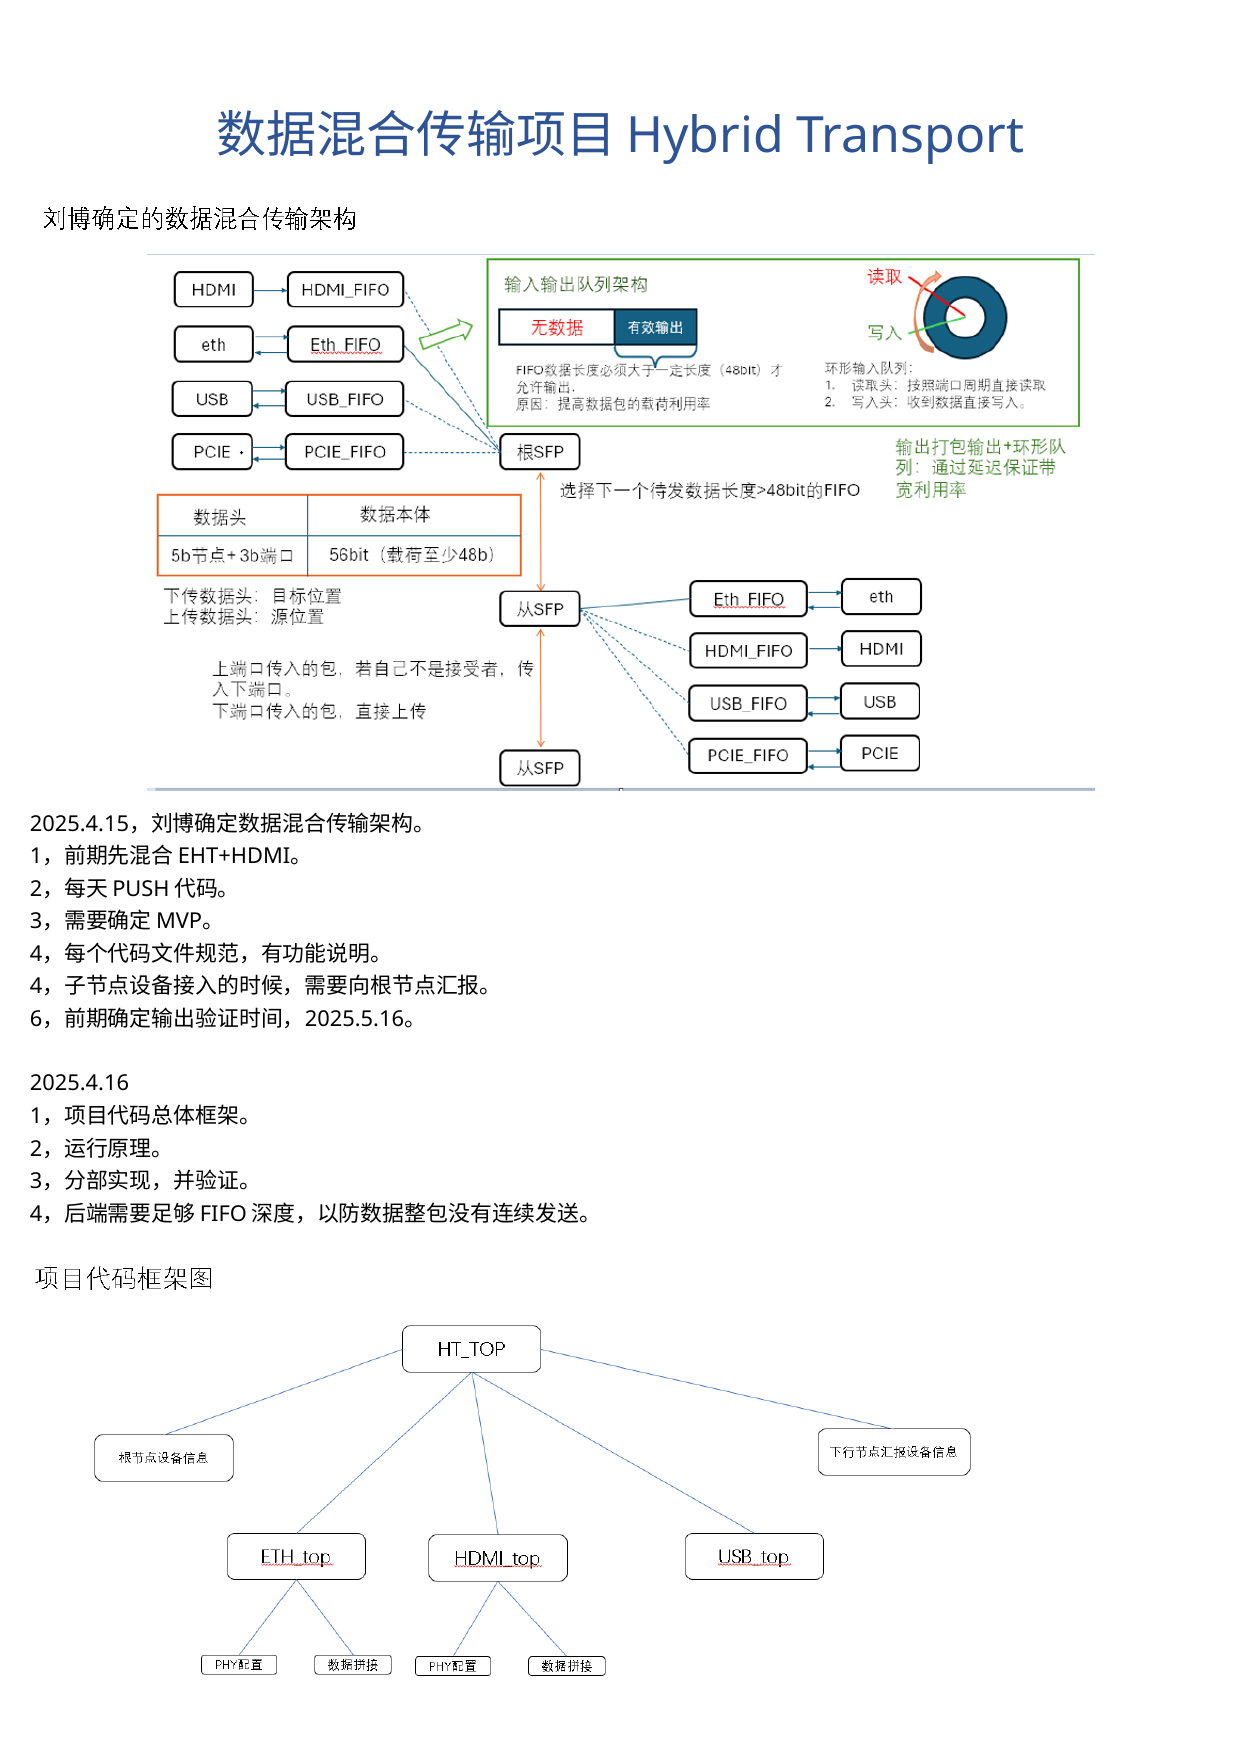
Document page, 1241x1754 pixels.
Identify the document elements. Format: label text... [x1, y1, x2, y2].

picture [29, 187, 1113, 802]
text 3，分部实现，并验证。 [29, 1163, 1211, 1195]
text 1，项目代码总体框架。 [29, 1098, 1211, 1130]
text 1，前期先混合EHT+HDMI。 [29, 838, 1211, 870]
subtitle 数据混合传输项目Hybrid Transport [29, 82, 1211, 179]
text 3，需要确定MVP。 [29, 903, 1211, 935]
picture [29, 1260, 977, 1684]
text 2，运行原理。 [29, 1130, 1211, 1163]
text 2025.4.16 [29, 1065, 1211, 1098]
text 2025.4.15，刘博确定数据混合传输架构。 [29, 805, 1211, 838]
text 6，前期确定输出验证时间，2025.5.16。 [29, 1000, 1211, 1033]
text 4，每个代码文件规范，有功能说明。 [29, 935, 1211, 968]
text 4，后端需要足够FIFO深度，以防数据整包没有连续发送。 [29, 1195, 1211, 1228]
text 4，子节点设备接入的时候，需要向根节点汇报。 [29, 968, 1211, 1000]
text 2，每天PUSH代码。 [29, 870, 1211, 903]
